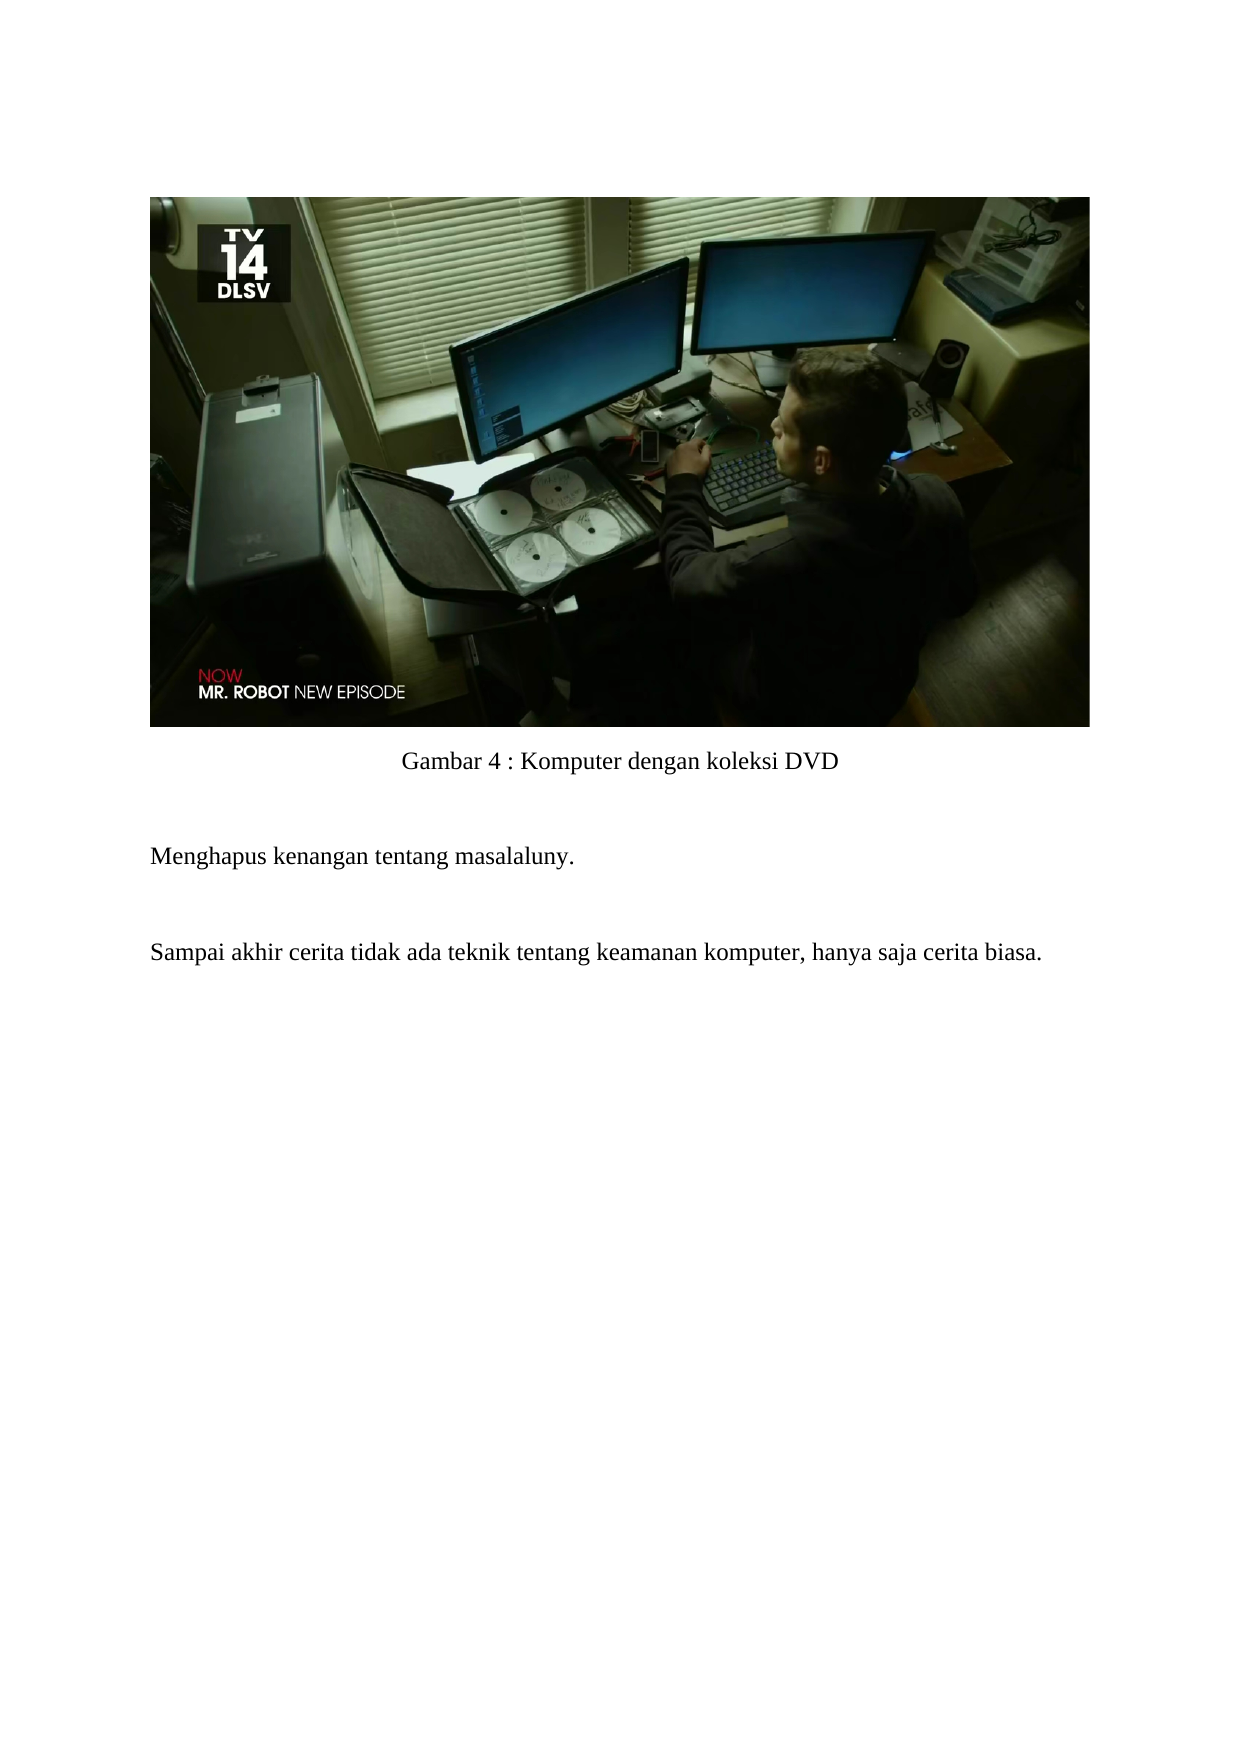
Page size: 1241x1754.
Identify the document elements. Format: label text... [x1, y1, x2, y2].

text Gambar 4 : Komputer dengan koleksi DVD [150, 746, 1090, 774]
text Sampai akhir cerita tidak ada teknik tentang keamanan komputer, hanya saja cerita biasa. [150, 937, 1090, 965]
text Menghapus kenangan tentang masalaluny. [150, 841, 1090, 870]
picture [150, 197, 1090, 727]
